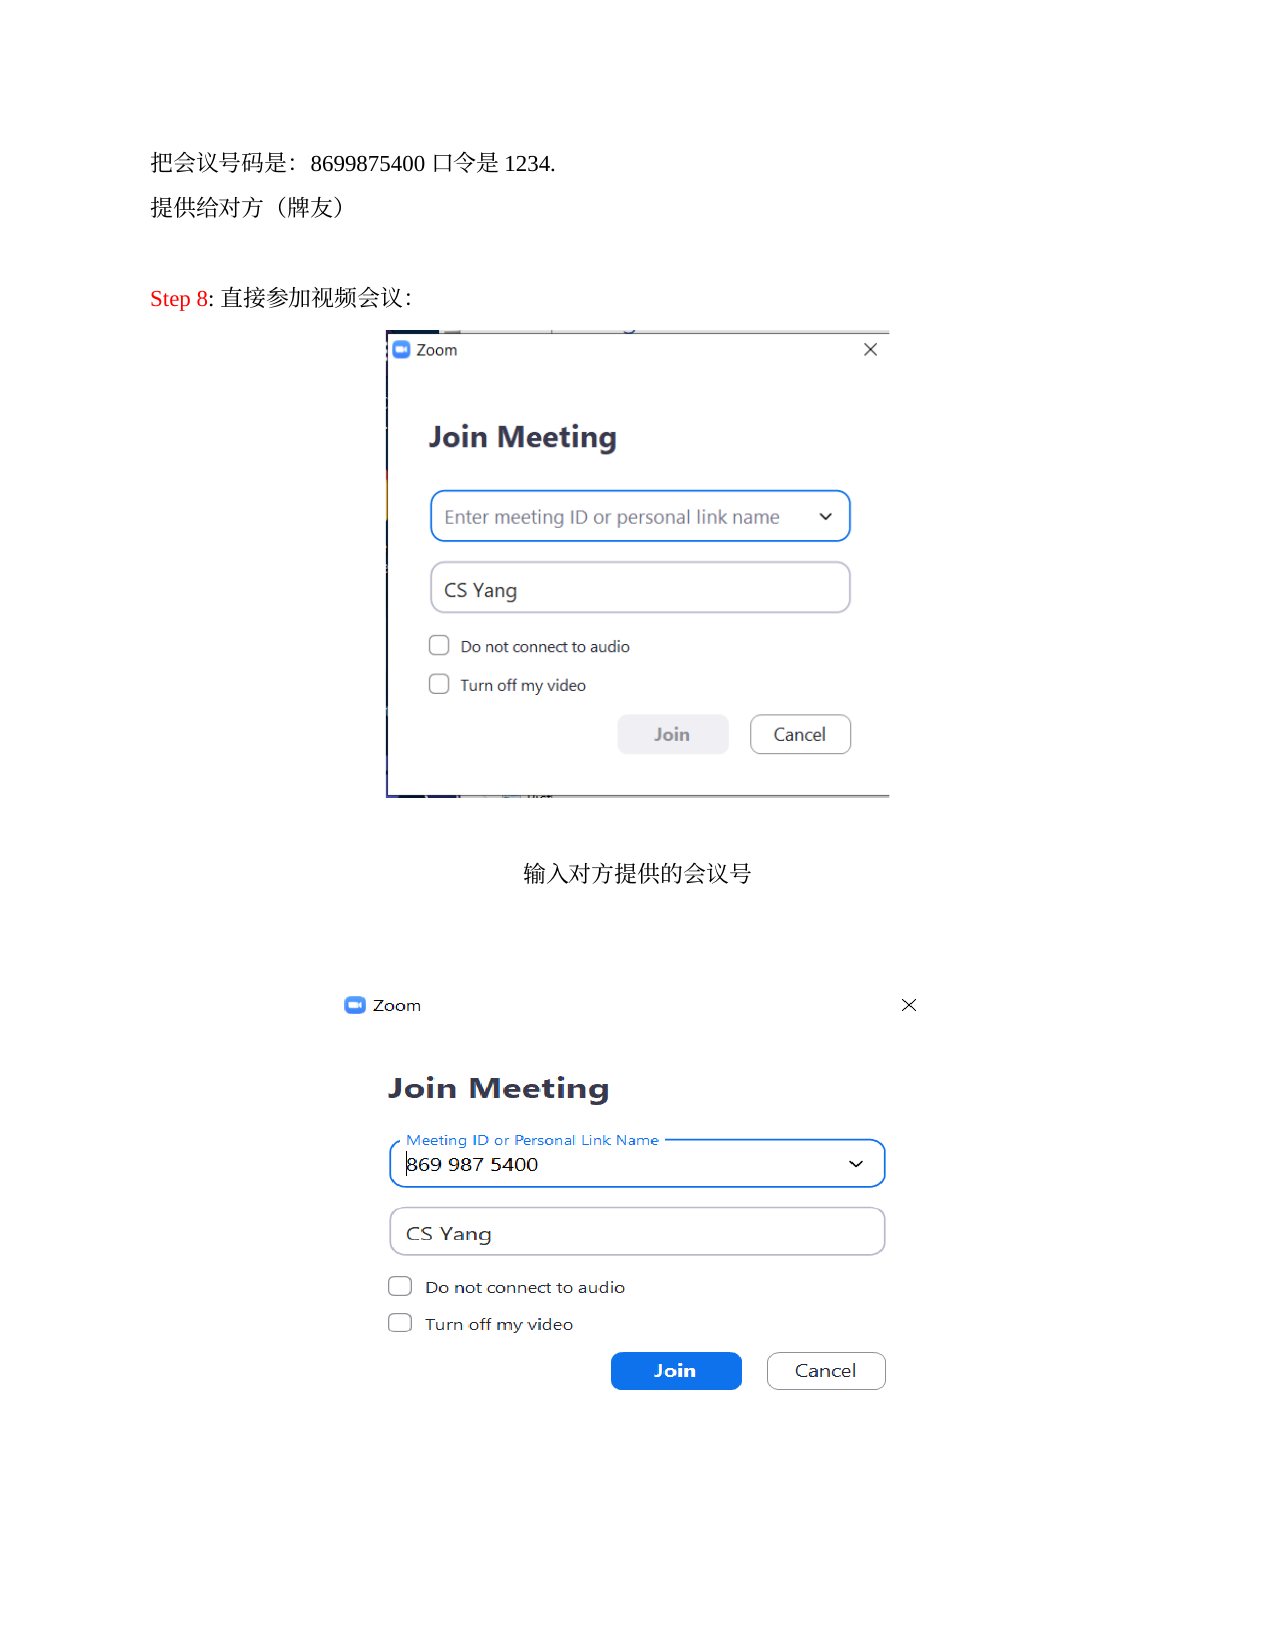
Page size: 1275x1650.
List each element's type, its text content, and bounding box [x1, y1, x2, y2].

text Step 8: 直接参加视频会议： [150, 285, 1125, 312]
picture [385, 330, 890, 798]
picture [340, 996, 935, 1422]
text 提供给对方（牌友） [150, 195, 1125, 221]
text 输入对方提供的会议号 [150, 861, 1125, 888]
text 把会议号码是：8699875400 口令是1234. [150, 150, 1125, 176]
